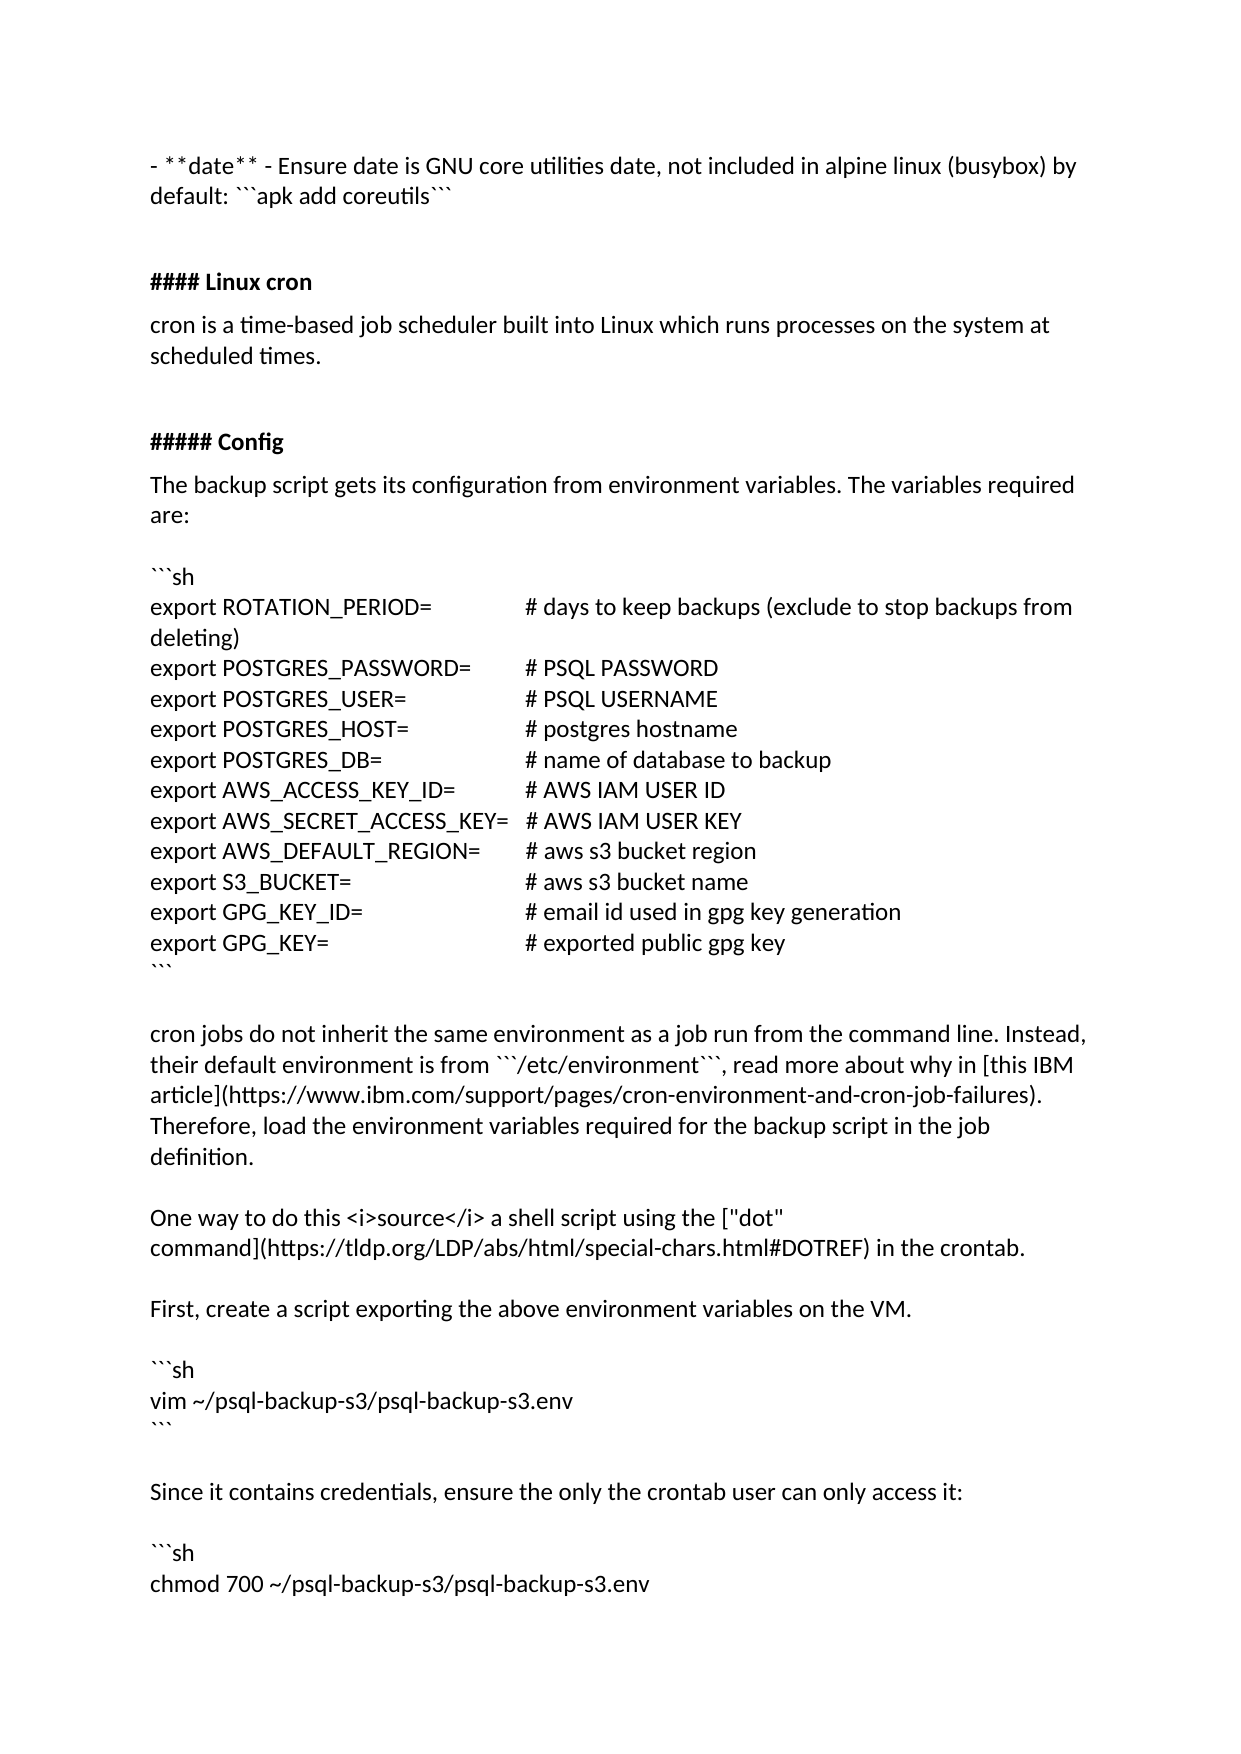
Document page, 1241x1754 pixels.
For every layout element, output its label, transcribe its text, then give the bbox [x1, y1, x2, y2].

text The backup script gets its configuration from environment variables. The variables required are: [150, 469, 1090, 530]
text vim ~/psql-backup-s3/psql-backup-s3.env [150, 1385, 1090, 1415]
text export GPG_KEY_ID= # email id used in gpg key generation [150, 896, 1090, 927]
text Since it contains credentials, ensure the only the crontab user can only access it: [150, 1476, 1090, 1507]
text - **date** - Ensure date is GNU core utilities date, not included in alpine linux (busybox) by default: ```apk add coreutils``` [150, 150, 1090, 211]
text cron is a time-based job scheduler built into Linux which runs processes on the system at scheduled times. [150, 309, 1090, 371]
text export GPG_KEY= # exported public gpg key [150, 927, 1090, 957]
text export AWS_DEFAULT_REGION= # aws s3 bucket region [150, 835, 1090, 866]
text export POSTGRES_USER= # PSQL USERNAME [150, 683, 1090, 713]
text ```sh [150, 1354, 1090, 1385]
text ```sh [150, 561, 1090, 591]
text ``` [150, 957, 1090, 988]
text export S3_BUCKET= # aws s3 bucket name [150, 866, 1090, 896]
text chmod 700 ~/psql-backup-s3/psql-backup-s3.env [150, 1568, 1090, 1598]
text export ROTATION_PERIOD= # days to keep backups (exclude to stop backups from deleting) [150, 591, 1090, 652]
text ``` [150, 1415, 1090, 1446]
text export POSTGRES_PASSWORD= # PSQL PASSWORD [150, 652, 1090, 683]
subtitle #### Linux cron [150, 267, 1090, 297]
text First, create a script exporting the above environment variables on the VM. [150, 1293, 1090, 1324]
text One way to do this <i>source</i> a shell script using the ["dot" command](https://tldp.org/LDP/abs/html/special-chars.html#DOTREF) in the crontab. [150, 1202, 1090, 1263]
text ```sh [150, 1537, 1090, 1568]
text export POSTGRES_DB= # name of database to backup [150, 744, 1090, 774]
text export POSTGRES_HOST= # postgres hostname [150, 713, 1090, 744]
subtitle ##### Config [150, 426, 1090, 457]
text export AWS_ACCESS_KEY_ID= # AWS IAM USER ID [150, 774, 1090, 805]
text cron jobs do not inherit the same environment as a job run from the command line. Instead, their default environment is from ```/etc/environment```, read more about why in [this IBM article](https://www.ibm.com/support/pages/cron-environment-and-cron-job-failures). Therefore, load the environment variables required for the backup script in the job definition. [150, 1018, 1090, 1171]
text export AWS_SECRET_ACCESS_KEY= # AWS IAM USER KEY [150, 805, 1090, 835]
